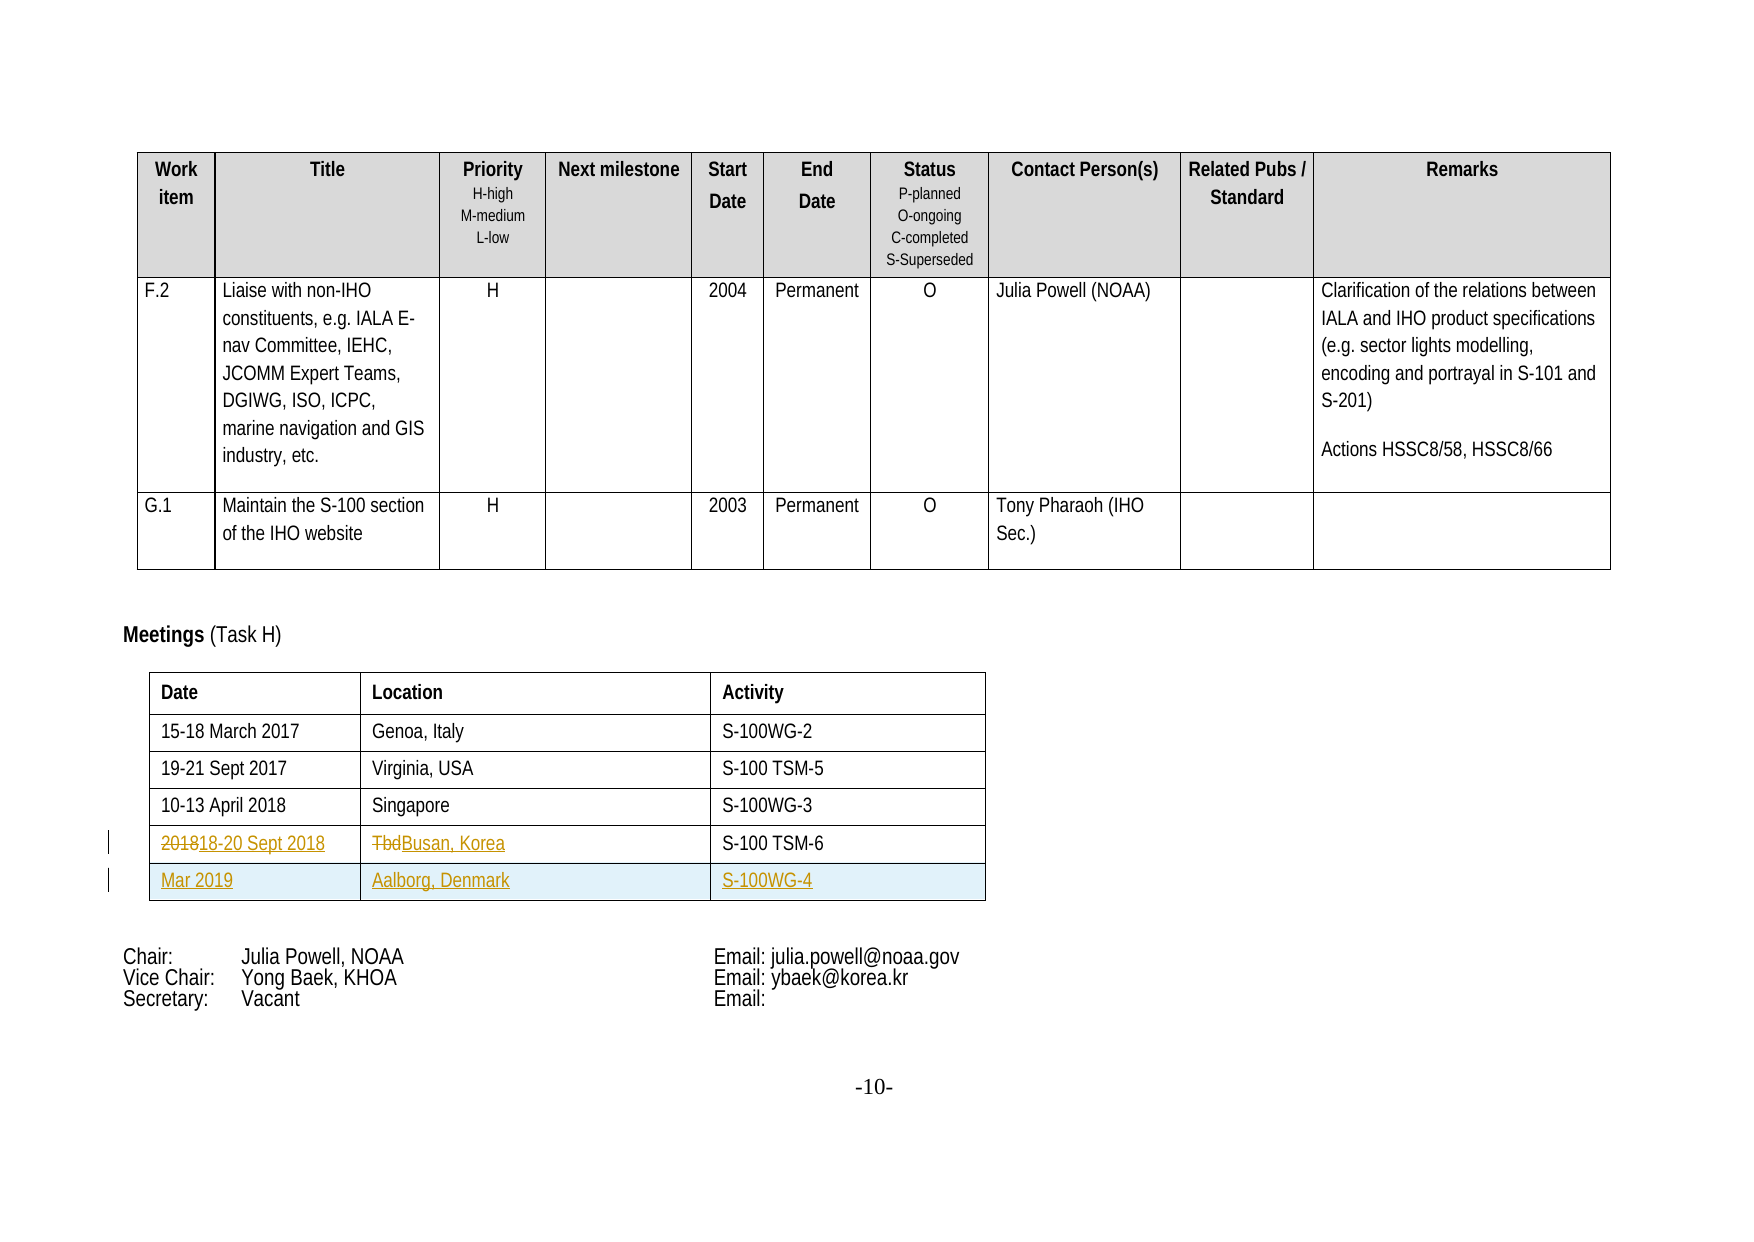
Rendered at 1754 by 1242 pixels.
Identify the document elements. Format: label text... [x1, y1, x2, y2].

table_cell Singapore [361, 789, 710, 825]
table_cell Liaise with non-IHO constituents, e.g. IALA E-nav Committee, IEHC, JCOMM Expert Teams, DGIWG, ISO, ICPC, marine navigation and GIS industry, etc. [216, 278, 439, 492]
table_cell [1181, 493, 1313, 569]
table_header Related Pubs / Standard [1181, 153, 1313, 277]
table_cell [1181, 278, 1313, 492]
table_header Start Date [692, 153, 763, 277]
table_cell Julia Powell (NOAA) [989, 278, 1180, 492]
table_header Priority H-high M-medium L-low [440, 153, 545, 277]
table_cell [1314, 493, 1610, 569]
table_cell 15-18 March 2017 [150, 715, 360, 751]
table_cell 2004 [692, 278, 763, 492]
table_cell O [871, 493, 988, 569]
text Chair: Julia Powell, NOAA Email: julia.powell@noaa.gov [123, 948, 1625, 969]
table_cell F.2 [138, 278, 214, 492]
table_cell Tony Pharaoh (IHO Sec.) [989, 493, 1180, 569]
text Secretary: Vacant Email: [123, 989, 1625, 1010]
table_header Contact Person(s) [989, 153, 1180, 277]
table_cell Genoa, Italy [361, 715, 710, 751]
text Vice Chair: Yong Baek, KHOA Email: ybaek@korea.kr [123, 969, 1625, 989]
table_cell S-100 TSM-6 [711, 826, 985, 862]
table_cell 10-13 April 2018 [150, 789, 360, 825]
table_cell H [440, 493, 545, 569]
table_cell S-100 TSM-5 [711, 752, 985, 788]
table_header Next milestone [546, 153, 691, 277]
table_cell [150, 826, 360, 862]
table_cell O [871, 278, 988, 492]
table_cell 19-21 Sept 2017 [150, 752, 360, 788]
table_cell Maintain the S-100 section of the IHO website [216, 493, 439, 569]
table_cell Permanent [764, 493, 870, 569]
table_cell [546, 493, 691, 569]
table_cell H [440, 278, 545, 492]
table_header Location [361, 673, 710, 714]
table_cell S-100WG-2 [711, 715, 985, 751]
table_cell [546, 278, 691, 492]
table_header Remarks [1314, 153, 1610, 277]
table_header Title [216, 153, 439, 277]
table_cell 2003 [692, 493, 763, 569]
table_header End Date [764, 153, 870, 277]
table_cell Clarification of the relations between IALA and IHO product specifications (e.g. sector lights modelling, encoding and portrayal in S-101 and S-201) Actions HSSC8/58, HSSC8/66 [1314, 278, 1610, 492]
text Meetings (Task H) [123, 621, 1625, 648]
table_cell Virginia, USA [361, 752, 710, 788]
table_header Work item [138, 153, 214, 277]
table_header Status P-planned O-ongoing C-completed S-Superseded [871, 153, 988, 277]
table_cell Permanent [764, 278, 870, 492]
table_header Date [150, 673, 360, 714]
table_cell G.1 [138, 493, 214, 569]
table_cell S-100WG-3 [711, 789, 985, 825]
table_cell [361, 826, 710, 862]
table_header Activity [711, 673, 985, 714]
